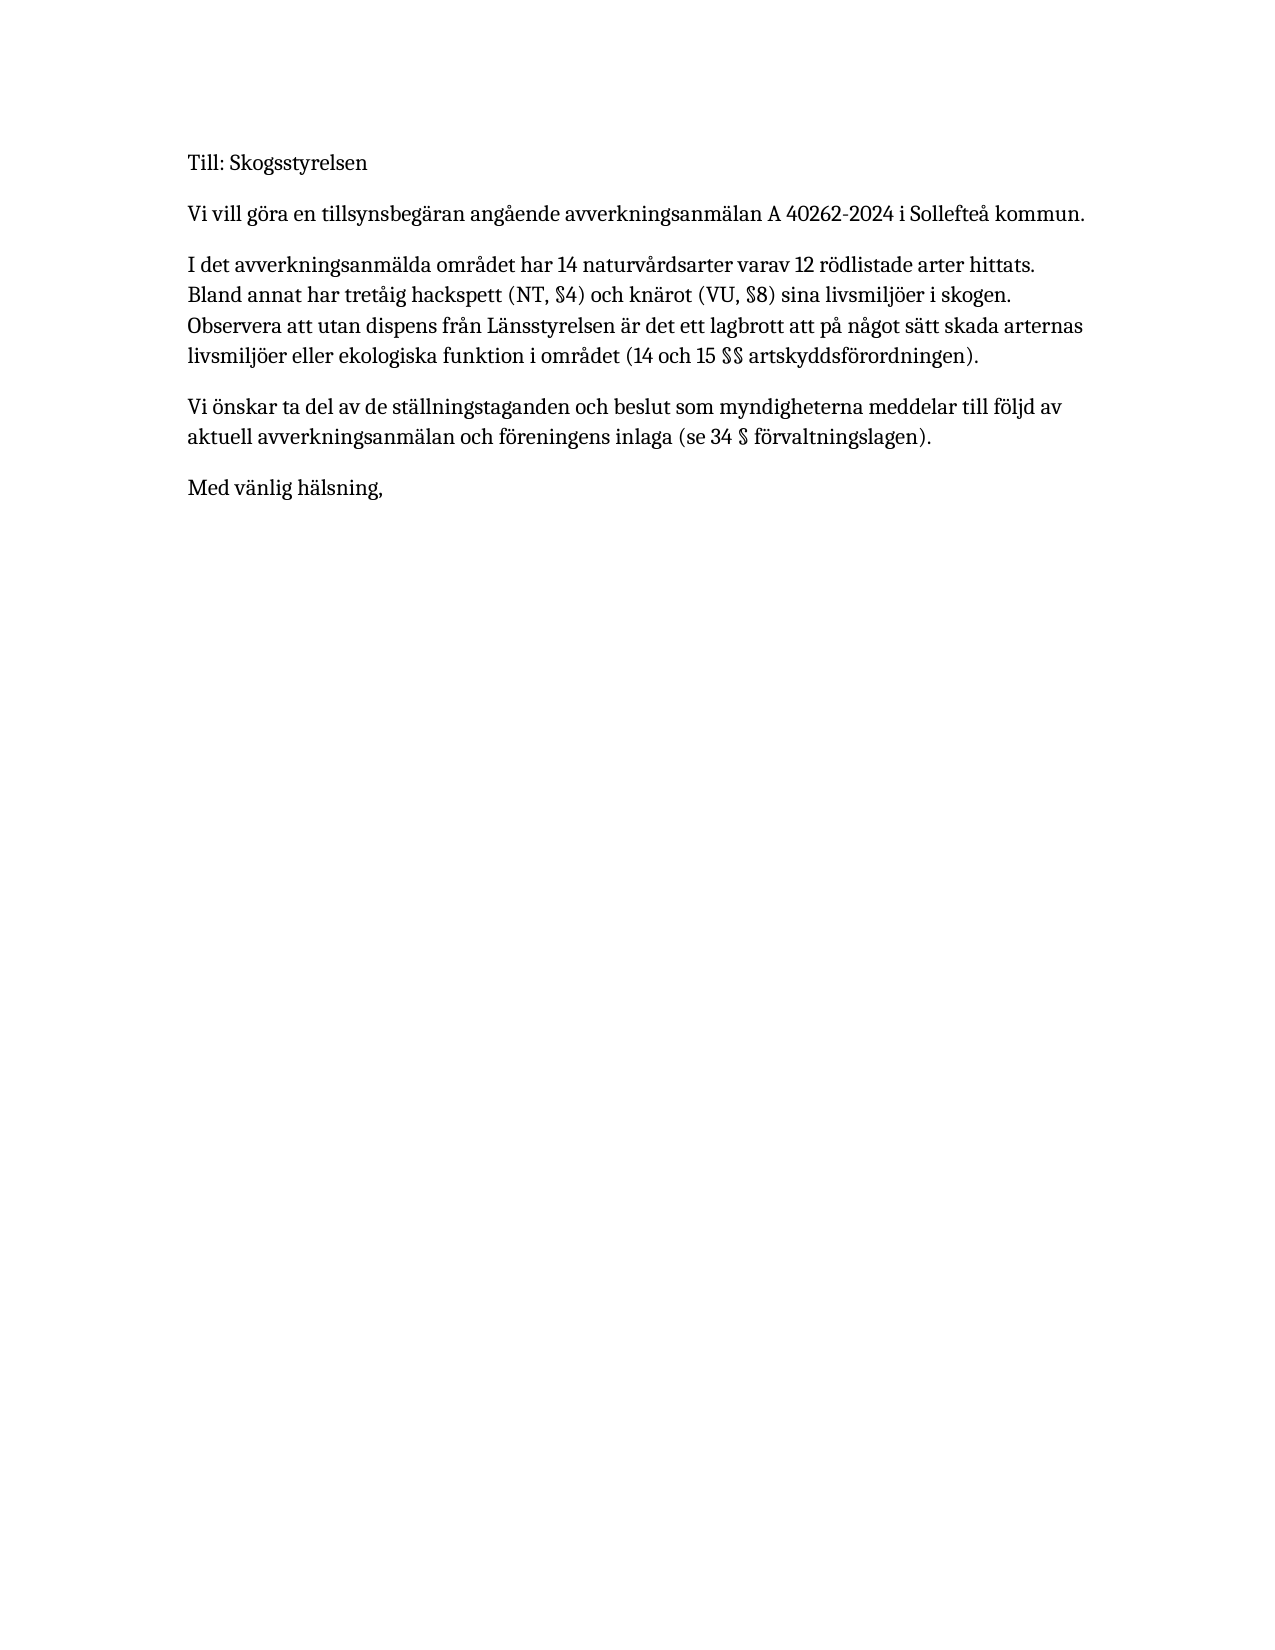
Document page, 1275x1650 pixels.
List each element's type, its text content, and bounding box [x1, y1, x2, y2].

text I det avverkningsanmälda området har 14 naturvårdsarter varav 12 rödlistade arter hittats. Bland annat har tretåig hackspett (NT, §4) och knärot (VU, §8) sina livsmiljöer i skogen. Observera att utan dispens från Länsstyrelsen är det ett lagbrott att på något sätt skada arternas livsmiljöer eller ekologiska funktion i området (14 och 15 §§ artskyddsförordningen). [187, 252, 1087, 369]
text Vi önskar ta del av de ställningstaganden och beslut som myndigheterna meddelar till följd av aktuell avverkningsanmälan och föreningens inlaga (se 34 § förvaltningslagen). [187, 394, 1087, 450]
text Med vänlig hälsning, [187, 475, 1087, 532]
text Till: Skogsstyrelsen [187, 150, 1087, 176]
text Vi vill göra en tillsynsbegäran angående avverkningsanmälan A 40262-2024 i Sollefteå kommun. [187, 201, 1087, 227]
